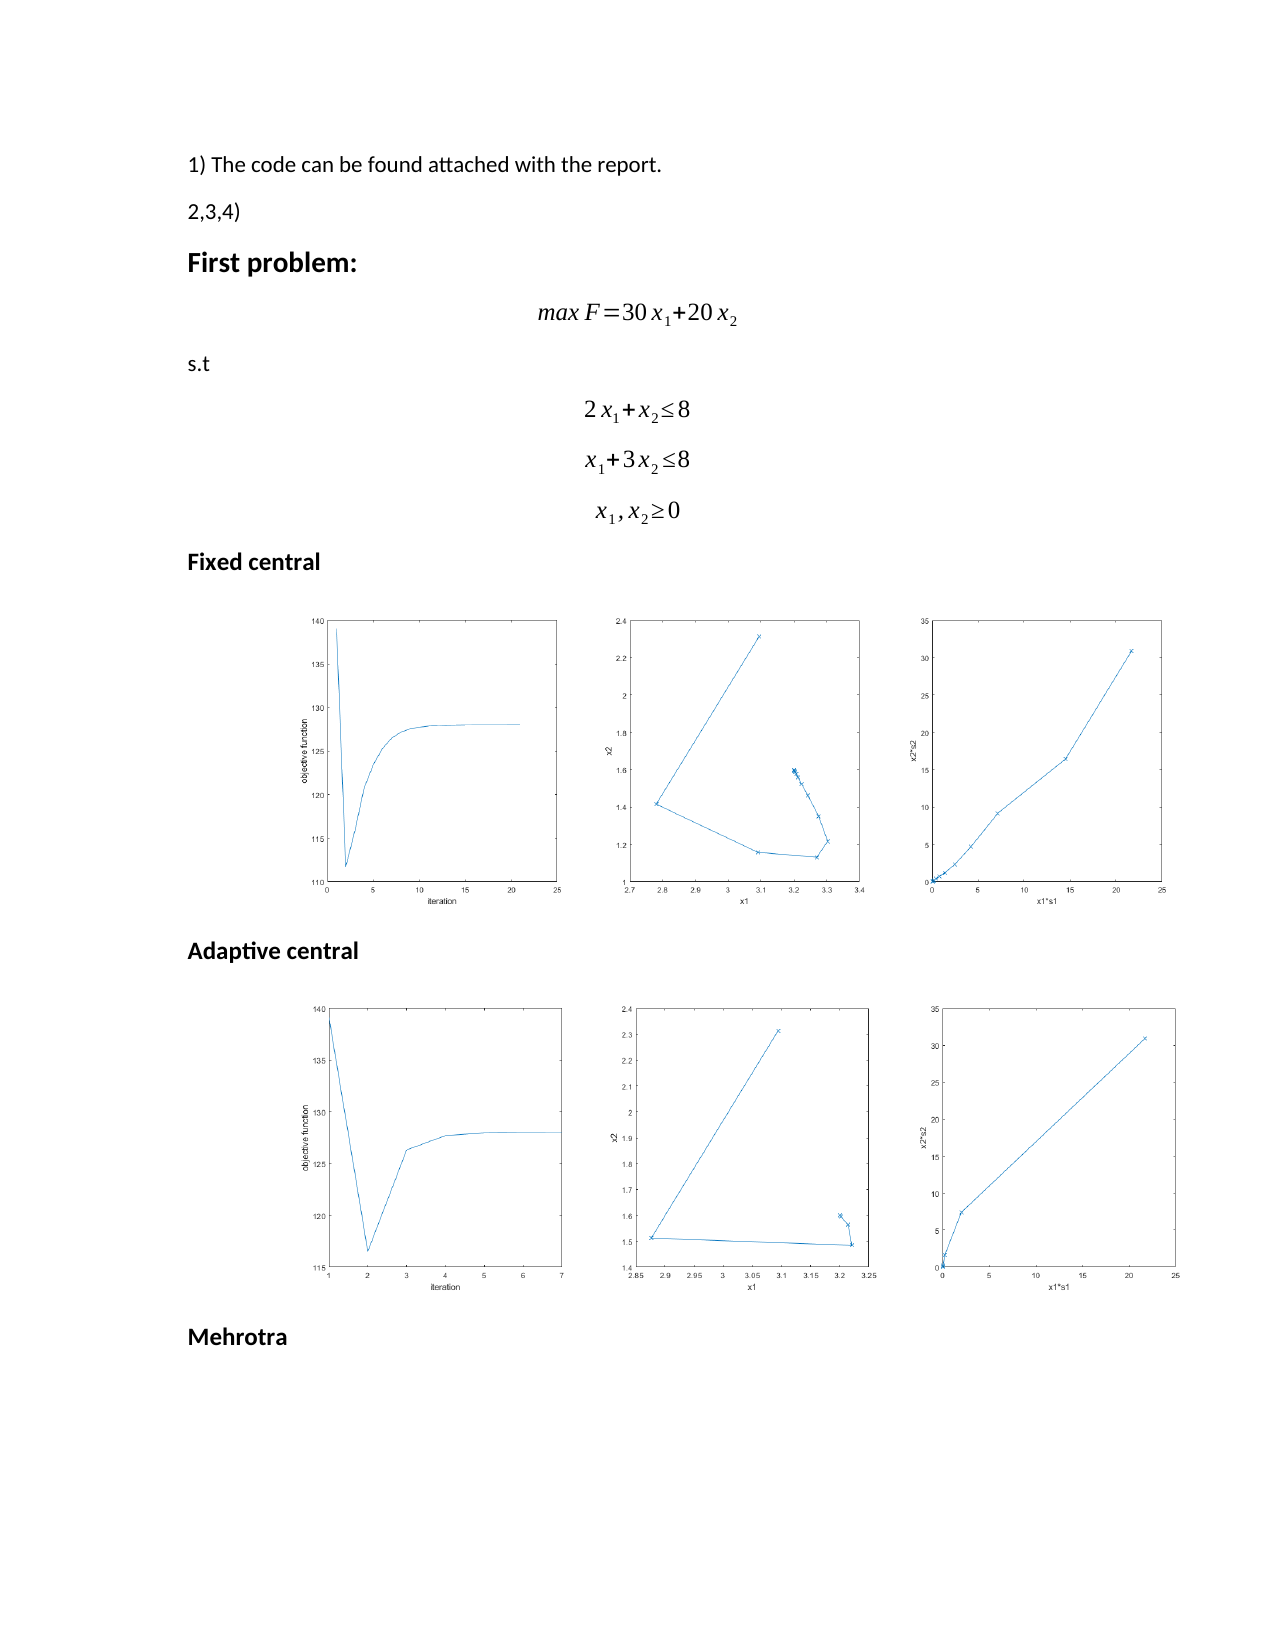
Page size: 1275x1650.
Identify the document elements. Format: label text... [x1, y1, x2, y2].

text 2,3,4) [187, 197, 1087, 225]
picture [187, 596, 1264, 917]
text Adaptive central [187, 935, 1087, 966]
picture [187, 984, 1275, 1302]
text s.t [187, 349, 1087, 377]
text First problem: [187, 244, 1087, 279]
text Fixed central [187, 547, 1087, 577]
text Mehrotra [187, 1321, 1087, 1351]
text 1) The code can be found attached with the report. [187, 150, 1087, 178]
